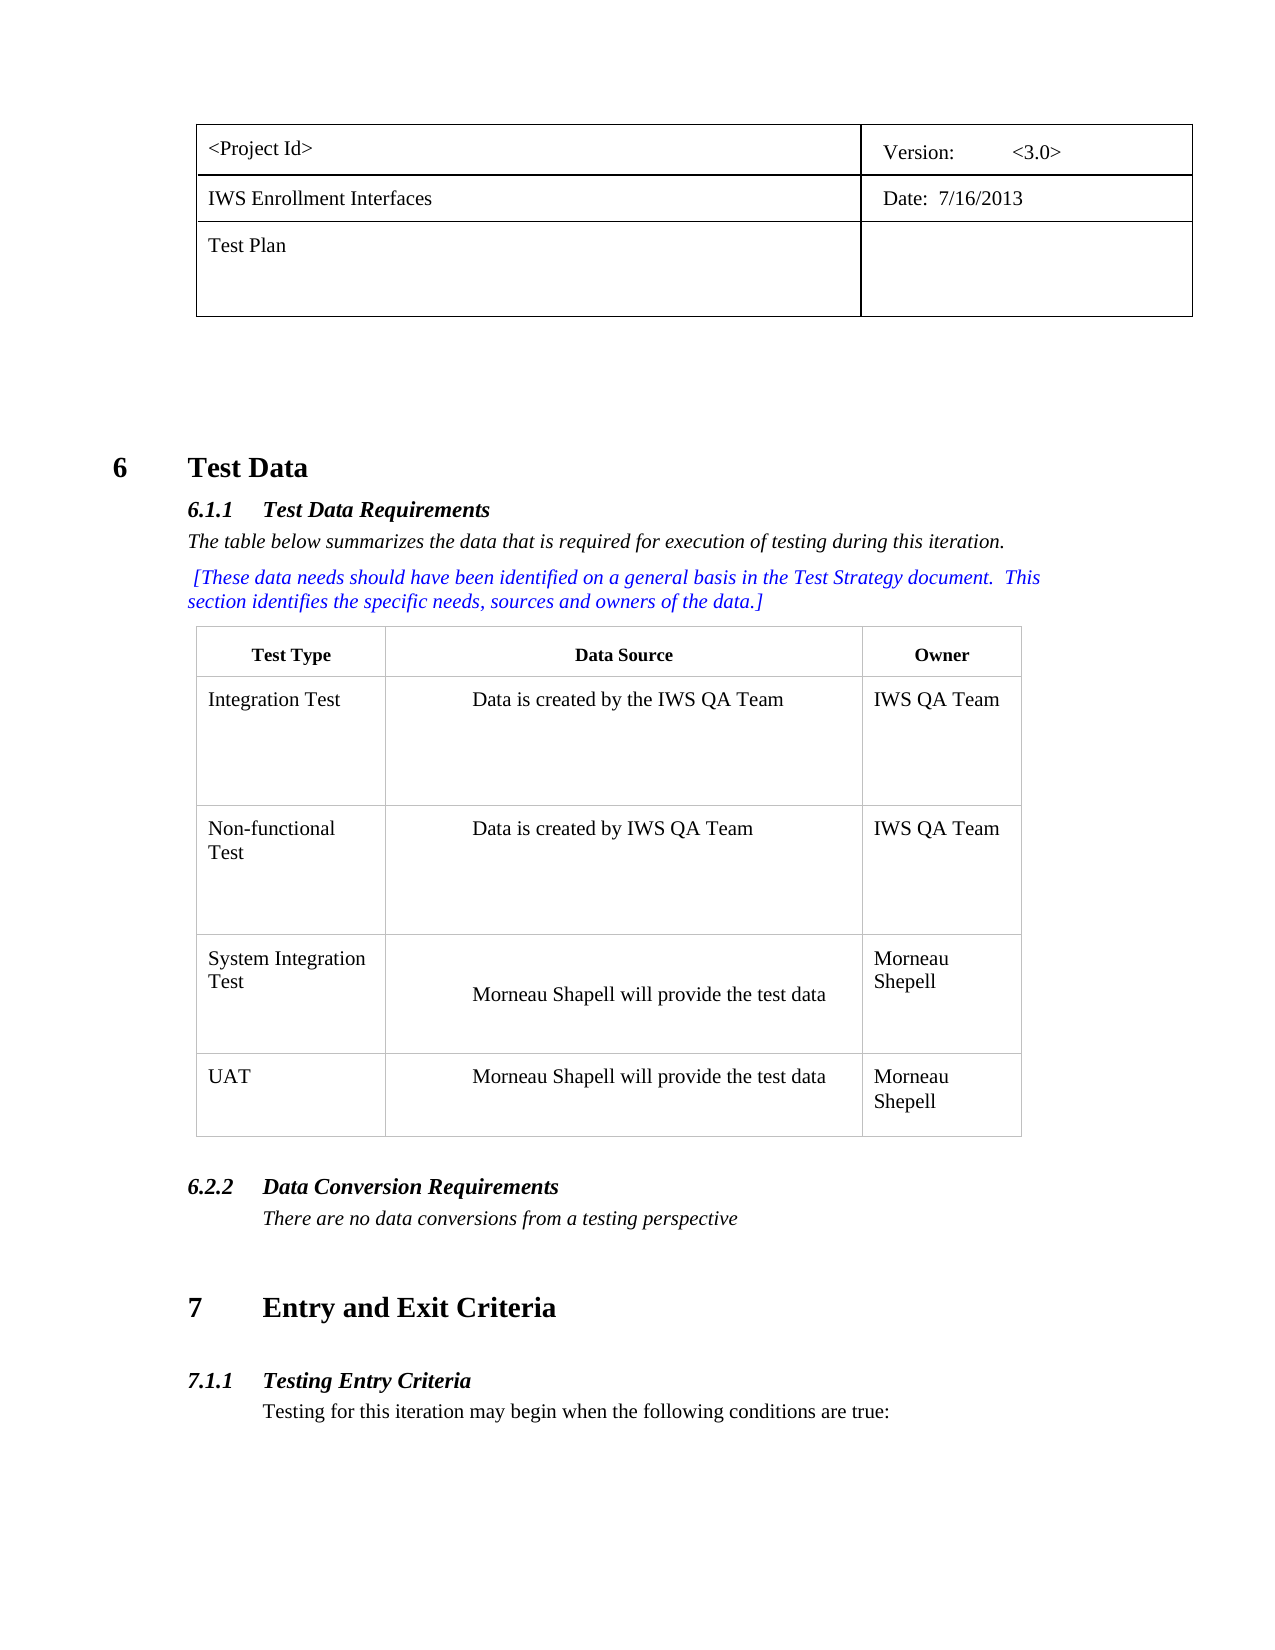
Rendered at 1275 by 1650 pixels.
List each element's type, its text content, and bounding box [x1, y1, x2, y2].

subtitle 7 Entry and Exit Criteria [188, 1290, 1087, 1324]
table_cell Morneau Shapell will provide the test data [386, 1054, 862, 1136]
subtitle 7.1.1 Testing Entry Criteria [187, 1367, 1087, 1393]
subtitle 6.2.2 Data Conversion Requirements [187, 1173, 1087, 1199]
subtitle 6.1.1 Test Data Requirements [187, 496, 1087, 522]
table_cell IWS QA Team [863, 806, 1021, 934]
table_cell UAT [197, 1054, 385, 1136]
text There are no data conversions from a testing perspective [187, 1206, 1087, 1230]
text The table below summarizes the data that is required for execution of testing during this iteration. [187, 529, 1087, 553]
table_header Owner [863, 627, 1021, 676]
subtitle 6 Test Data [113, 450, 1087, 484]
table_cell Data is created by IWS QA Team [386, 806, 862, 934]
table_header Data Source [386, 627, 862, 676]
table_cell Integration Test [197, 677, 385, 805]
table_cell Morneau Shepell [863, 1054, 1021, 1136]
table_cell Data is created by the IWS QA Team [386, 677, 862, 805]
table_cell IWS QA Team [863, 677, 1021, 805]
text Testing for this iteration may begin when the following conditions are true: [262, 1399, 1087, 1423]
table_header Test Type [197, 627, 385, 676]
table_cell Non-functional Test [197, 806, 385, 934]
table_cell Morneau Shapell will provide the test data [386, 935, 862, 1053]
table_cell Morneau Shepell [863, 935, 1021, 1053]
table_cell System Integration Test [197, 935, 385, 1053]
text [These data needs should have been identified on a general basis in the Test Strategy document. This section identifies the specific needs, sources and owners of the data.] [187, 565, 1087, 613]
